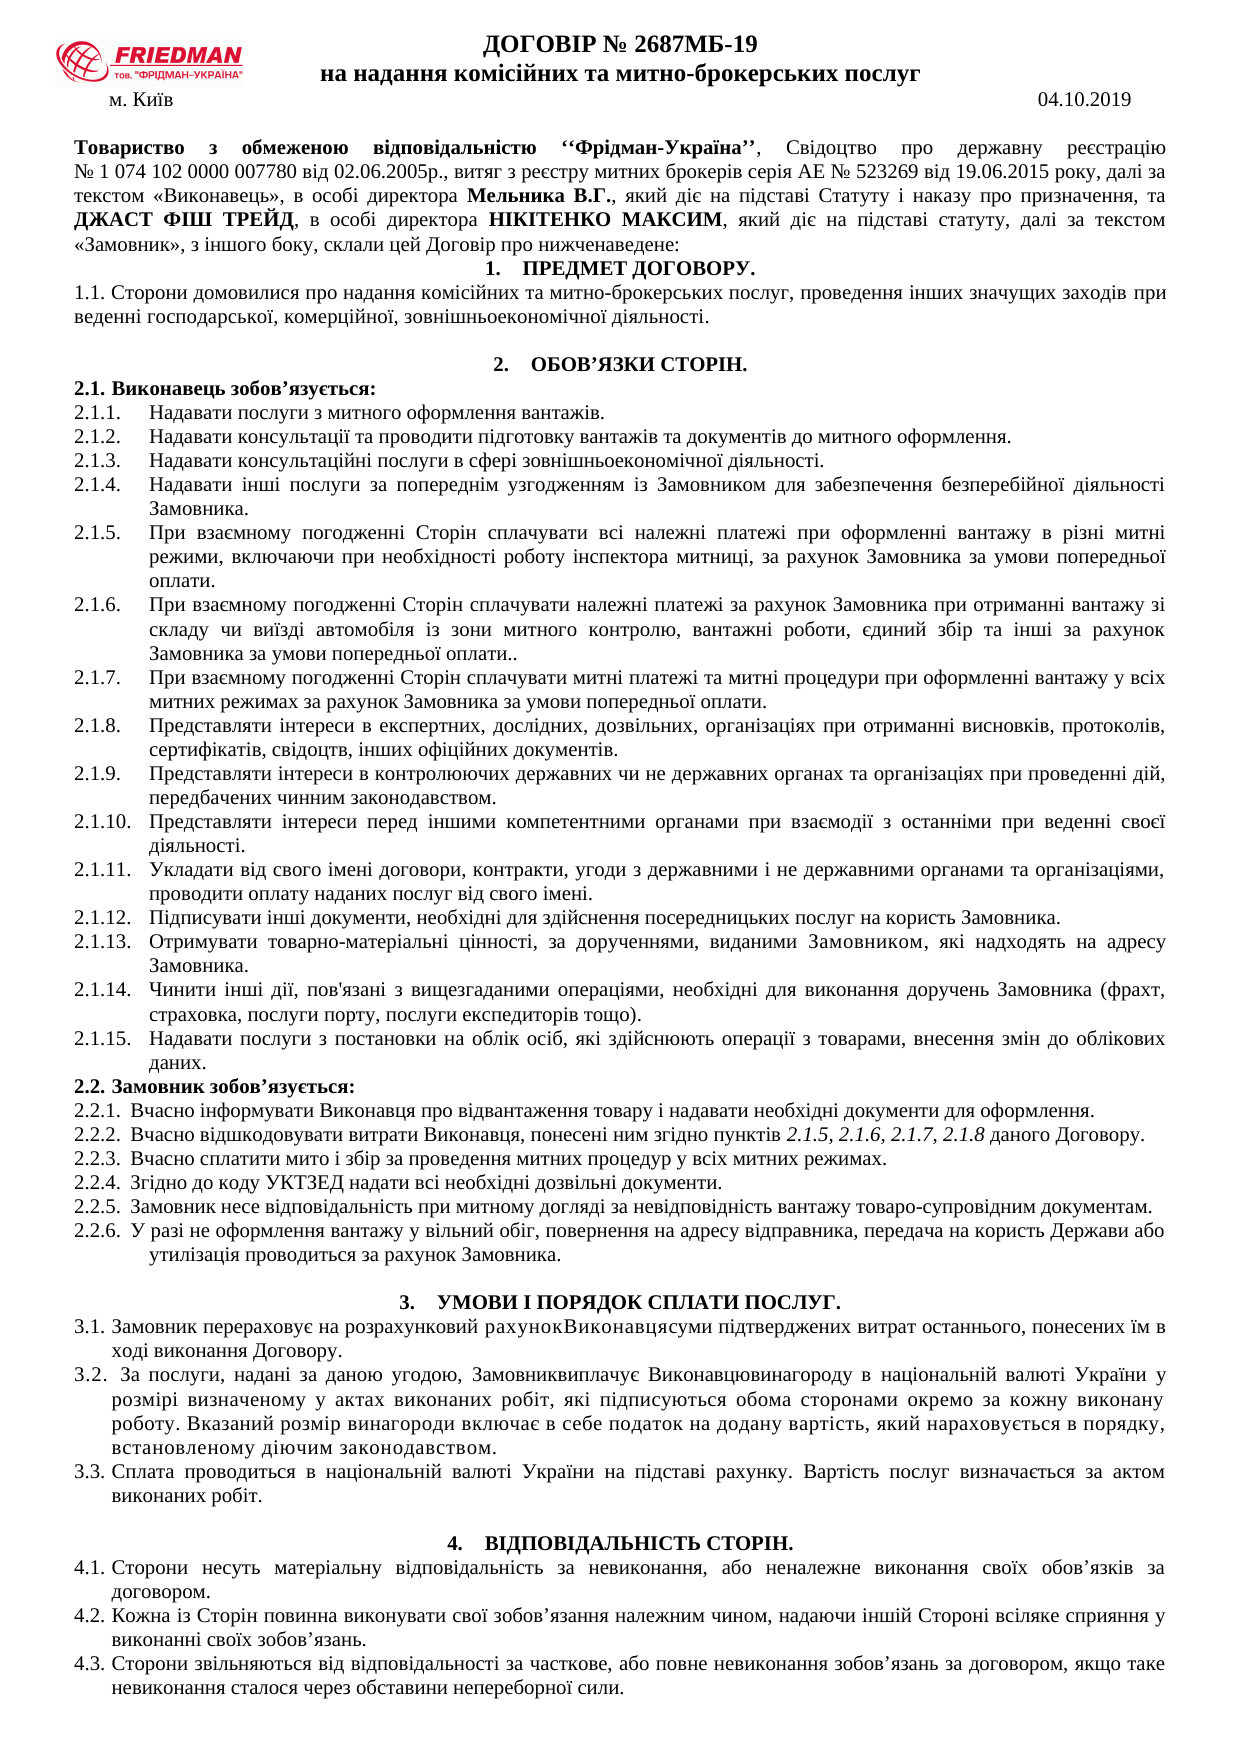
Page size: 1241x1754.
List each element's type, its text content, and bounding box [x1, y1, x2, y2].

list Вчасно інформувати Виконавця про відвантаження товару і надавати необхідні документи для оформлення. [74, 1098, 1167, 1122]
list Кожна із Сторін повинна виконувати свої зобов’язання належним чином, надаючи іншій Стороні всіляке сприяння у виконанні своїх зобов’язань. [74, 1603, 1167, 1651]
text ДОГОВІР № 2687МБ-19 [74, 29, 1167, 58]
text Товариство з обмеженою відповідальністю ‘‘Фрідман-Україна’’, Свідоцтво про державну реєстрацію № 1 074 102 0000 007780 від 02.06.2005р., витяг з реєстру митних брокерів серія АЕ № 523269 від 19.06.2015 року, далі за текстом «Виконавець», в особі директора Мельника В.Г., який діє на підставі Статуту і наказу про призначення, та ДЖАСТ ФІШ ТРЕЙД, в особі директора НІКІТЕНКО МАКСИМ, який діє на підставі статуту, далі за текстом «Замовник», з іншого боку, склали цей Договір про нижченаведене: [74, 135, 1167, 256]
list ВІДПОВІДАЛЬНІСТЬ СТОРІН. [74, 1531, 1167, 1555]
list У разі не оформлення вантажу у вільний обіг, повернення на адресу відправника, передача на користь Держави або утилізація проводиться за рахунок Замовника. [74, 1218, 1167, 1266]
list Надавати послуги з постановки на облік осiб, якi здiйснюють операцiї з товарами, внесення змін до облікових даних. [74, 1026, 1167, 1074]
list Надавати консультації та проводити підготовку вантажів та документів до митного оформлення. [74, 424, 1167, 448]
list Сторони звільняються від відповідальності за часткове, або повне невиконання зобов’язань за договором, якщо таке невиконання сталося через обставини непереборної сили. [74, 1651, 1167, 1699]
list Укладати від свого імені договори, контракти, угоди з державними і не державними органами та організаціями, проводити оплату наданих послуг від свого імені. [74, 857, 1167, 905]
list Замовник перераховує на розрахунковий рахунокВиконавцясуми підтверджених витрат останнього, понесених їм в ході виконання Договору. [74, 1314, 1167, 1362]
list Представляти інтереси в експертних, дослідних, дозвільних, організаціях при отриманні висновків, протоколів, сертифікатів, свідоцтв, інших офіційних документів. [74, 713, 1167, 761]
list Вчасно сплатити мито і збір за проведення митних процедур у всіх митних режимах. [74, 1146, 1167, 1170]
list При взаємному погодженні Сторін сплачувати всі належні платежі при оформленні вантажу в різні митні режими, включаючи при необхідності роботу інспектора митниці, за рахунок Замовника за умови попередньої оплати. [74, 520, 1167, 592]
list ПРЕДМЕТ ДОГОВОРУ. [74, 256, 1167, 279]
list Отримувати товарно-матеріальні цінності, за дорученнями, виданими Замовником, які надходять на адресу Замовника. [74, 929, 1167, 977]
list Представляти інтереси перед іншими компетентними органами при взаємодії з останніми при веденні своєї діяльності. [74, 809, 1167, 857]
list ОБОВ’ЯЗКИ СТОРІН. [74, 352, 1167, 376]
list Виконавець зобов’язується: [74, 376, 1167, 400]
list Вчасно відшкодовувати витрати Виконавця, понесені ним згідно пунктів 2.1.5, 2.1.6, 2.1.7, 2.1.8 даного Договору. [74, 1122, 1167, 1146]
list Сторони несуть матеріальну відповідальність за невиконання, або неналежне виконання своїх обов’язків за договором. [74, 1555, 1167, 1603]
list Замовник зобов’язується: [74, 1074, 1167, 1098]
picture [55, 39, 243, 87]
text 1.1. Сторони домовилися про надання комісійних та митно-брокерських послуг, проведення інших значущих заходів при веденні господарської, комерційної, зовнішньоекономічної діяльності. [74, 279, 1167, 328]
list Підписувати інші документи, необхідні для здійснення посередницьких послуг на користь Замовника. [74, 905, 1167, 929]
list Надавати інші послуги за попереднім узгодженням із Замовником для забезпечення безперебійної діяльності Замовника. [74, 472, 1167, 520]
list Чинити інші дії, пов'язані з вищезгаданими операціями, необхідні для виконання доручень Замовника (фрахт, страховка, послуги порту, послуги експедиторів тощо). [74, 977, 1167, 1026]
text на надання комісійних та митно-брокерських послуг [243, 58, 1167, 87]
list Сплата проводиться в національній валюті України на підставі рахунку. Вартість послуг визначається за актом виконаних робіт. [74, 1459, 1167, 1507]
list За послуги, надані за даною угодою, Замовниквиплачує Виконавцювинагороду в національній валюті України у розмірі визначеному у актах виконаних робіт, які підписуються обома сторонами окремо за кожну виконану роботу. Вказаний розмір винагороди включає в себе податок на додану вартість, який нараховується в порядку, встановленому діючим законодавством. [74, 1362, 1167, 1459]
list При взаємному погодженні Сторін сплачувати належні платежі за рахунок Замовника при отриманні вантажу зі складу чи виїзді автомобіля із зони митного контролю, вантажні роботи, єдиний збір та інші за рахунок Замовника за умови попередньої оплати.. [74, 592, 1167, 664]
list Надавати послуги з митного оформлення вантажів. [74, 400, 1167, 424]
list Згідно до коду УКТЗЕД надати всі необхідні дозвільні документи. [74, 1170, 1167, 1194]
list Замовник несе відповідальність при митному догляді за невідповідність вантажу товаро-супровідним документам. [74, 1194, 1167, 1218]
list УМОВИ І ПОРЯДОК СПЛАТИ ПОСЛУГ. [74, 1290, 1167, 1314]
list Надавати консультаційні послуги в сфері зовнішньоекономічної діяльності. [74, 448, 1167, 472]
list Представляти інтереси в контролюючих державних чи не державних органах та організаціях при проведенні дій, передбачених чинним законодавством. [74, 761, 1167, 809]
list При взаємному погодженні Сторін сплачувати митні платежі та митні процедури при оформленні вантажу у всіх митних режимах за рахунок Замовника за умови попередньої оплати. [74, 664, 1167, 713]
text м. Київ 04.10.2019 [74, 87, 1167, 111]
